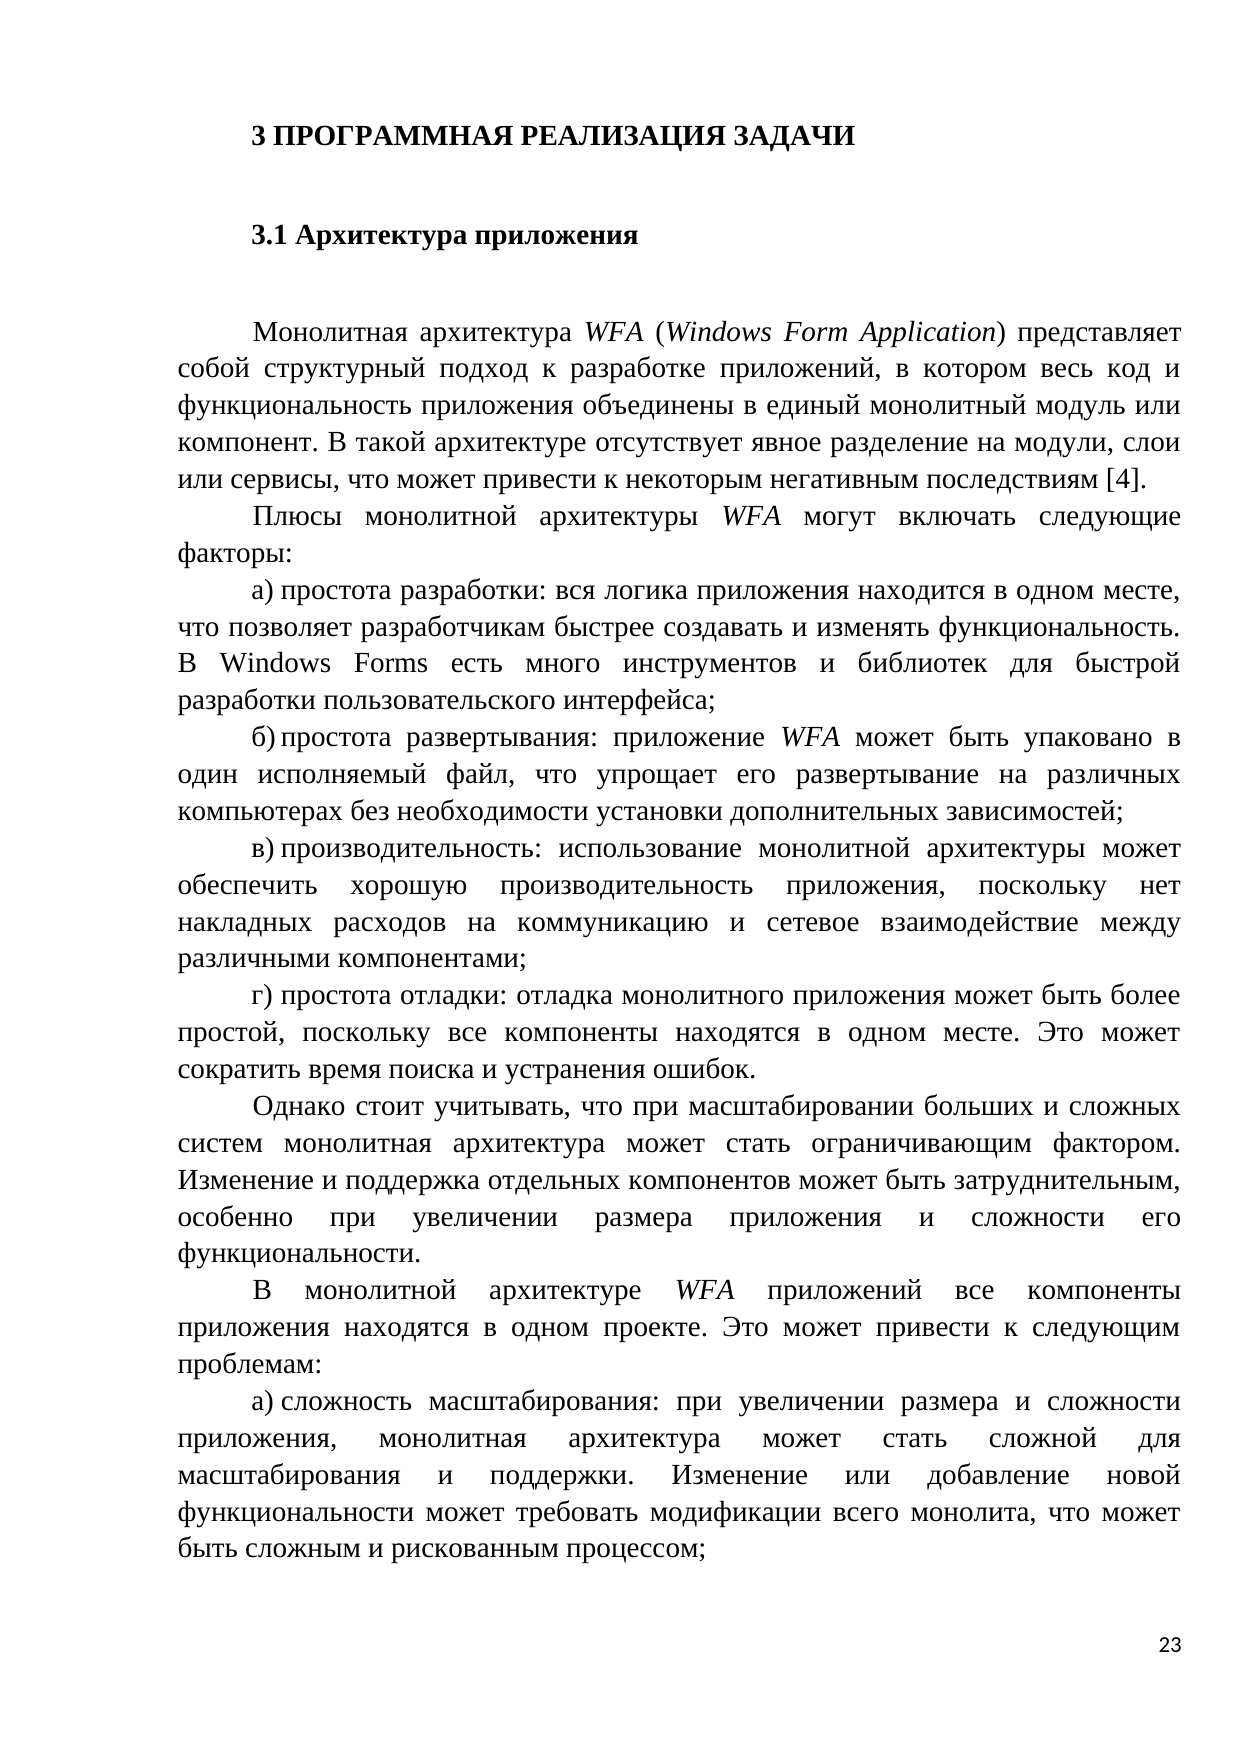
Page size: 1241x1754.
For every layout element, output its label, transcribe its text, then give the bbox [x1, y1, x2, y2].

subtitle 3.1 Архитектура приложения [177, 217, 1181, 251]
text Плюсы монолитной архитектуры WFA могут включать следующие факторы: [177, 498, 1181, 568]
subtitle 3 ПРОГРАММНАЯ РЕАЛИЗАЦИЯ ЗАДАЧИ [177, 118, 1181, 151]
list простота отладки: отладка монолитного приложения может быть более простой, поскольку все компоненты находятся в одном месте. Это может сократить время поиска и устранения ошибок. [177, 977, 1181, 1085]
text В монолитной архитектуре WFA приложений все компоненты приложения находятся в одном проекте. Это может привести к следующим проблемам: [177, 1272, 1181, 1380]
list простота развертывания: приложение WFA может быть упаковано в один исполняемый файл, что упрощает его развертывание на различных компьютерах без необходимости установки дополнительных зависимостей; [177, 719, 1181, 827]
list сложность масштабирования: при увеличении размера и сложности приложения, монолитная архитектура может стать сложной для масштабирования и поддержки. Изменение или добавление новой функциональности может требовать модификации всего монолита, что может быть сложным и рискованным процессом; [177, 1383, 1181, 1564]
list производительность: использование монолитной архитектуры может обеспечить хорошую производительность приложения, поскольку нет накладных расходов на коммуникацию и сетевое взаимодействие между различными компонентами; [177, 830, 1181, 974]
list простота разработки: вся логика приложения находится в одном месте, что позволяет разработчикам быстрее создавать и изменять функциональность. В Windows Forms есть много инструментов и библиотек для быстрой разработки пользовательского интерфейса; [177, 572, 1181, 716]
text Монолитная архитектура WFA (Windows Form Application) представляет собой структурный подход к разработке приложений, в котором весь код и функциональность приложения объединены в единый монолитный модуль или компонент. В такой архитектуре отсутствует явное разделение на модули, слои или сервисы, что может привести к некоторым негативным последствиям [4]. [177, 314, 1181, 495]
text Однако стоит учитывать, что при масштабировании больших и сложных систем монолитная архитектура может стать ограничивающим фактором. Изменение и поддержка отдельных компонентов может быть затруднительным, особенно при увеличении размера приложения и сложности его функциональности. [177, 1088, 1181, 1269]
